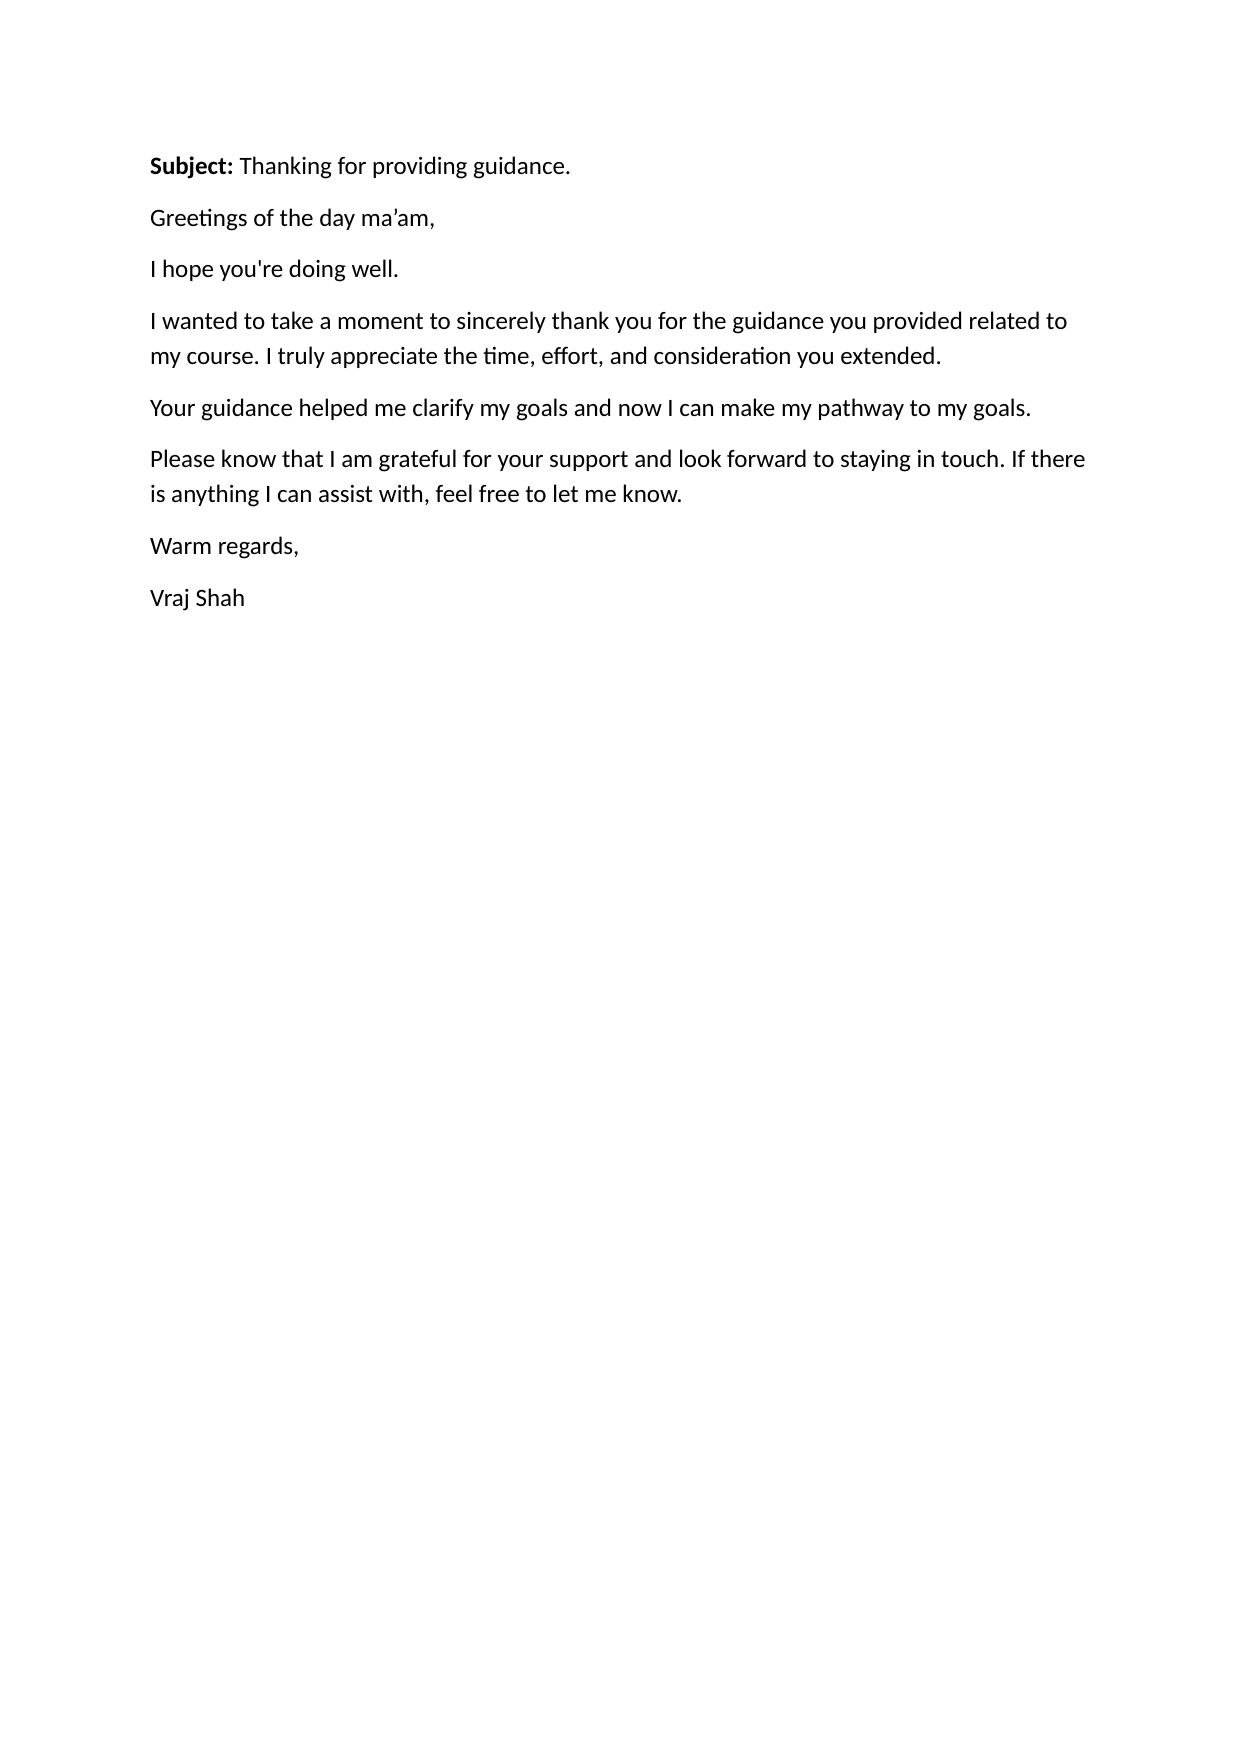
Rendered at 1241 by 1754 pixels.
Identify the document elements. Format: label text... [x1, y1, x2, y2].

text Greetings of the day ma’am, [150, 202, 1090, 232]
text Please know that I am grateful for your support and look forward to staying in touch. If there is anything I can assist with, feel free to let me know. [150, 443, 1090, 509]
text I hope you're doing well. [150, 253, 1090, 284]
text Warm regards, [150, 530, 1090, 561]
text Your guidance helped me clarify my goals and now I can make my pathway to my goals. [150, 392, 1090, 422]
text Vraj Shah [150, 582, 1090, 612]
text I wanted to take a moment to sincerely thank you for the guidance you provided related to my course. I truly appreciate the time, effort, and consideration you extended. [150, 305, 1090, 371]
text Subject: Thanking for providing guidance. [150, 150, 1090, 181]
